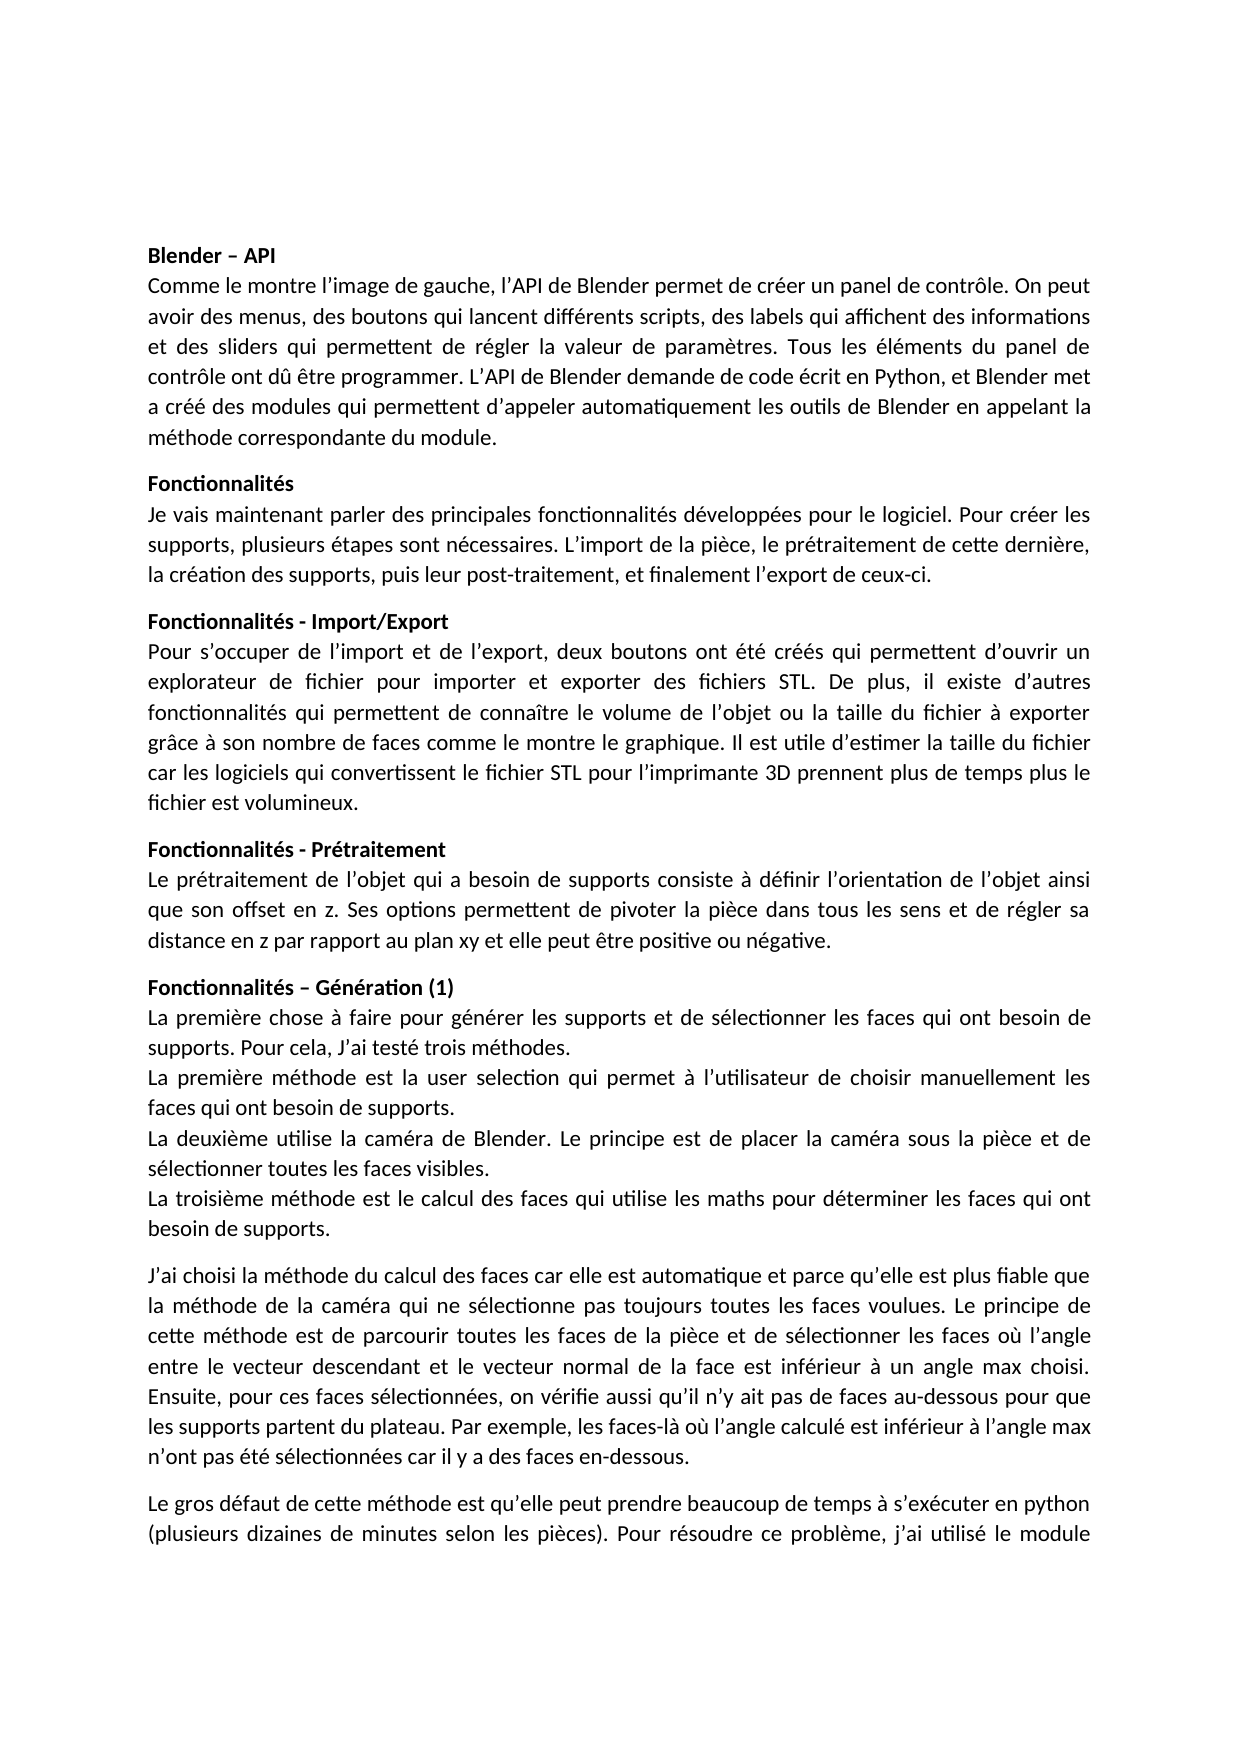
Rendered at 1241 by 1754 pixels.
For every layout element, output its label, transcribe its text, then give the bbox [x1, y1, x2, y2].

text Fonctionnalités – Génération (1) La première chose à faire pour générer les supports et de sélectionner les faces qui ont besoin de supports. Pour cela, J’ai testé trois méthodes. La première méthode est la user selection qui permet à l’utilisateur de choisir manuellement les faces qui ont besoin de supports. La deuxième utilise la caméra de Blender. Le principe est de placer la caméra sous la pièce et de sélectionner toutes les faces visibles. La troisième méthode est le calcul des faces qui utilise les maths pour déterminer les faces qui ont besoin de supports. [148, 973, 1093, 1242]
text Blender – API Comme le montre l’image de gauche, l’API de Blender permet de créer un panel de contrôle. On peut avoir des menus, des boutons qui lancent différents scripts, des labels qui affichent des informations et des sliders qui permettent de régler la valeur de paramètres. Tous les éléments du panel de contrôle ont dû être programmer. L’API de Blender demande de code écrit en Python, et Blender met a créé des modules qui permettent d’appeler automatiquement les outils de Blender en appelant la méthode correspondante du module. [148, 241, 1093, 451]
text Fonctionnalités - Prétraitement Le prétraitement de l’objet qui a besoin de supports consiste à définir l’orientation de l’objet ainsi que son offset en z. Ses options permettent de pivoter la pièce dans tous les sens et de régler sa distance en z par rapport au plan xy et elle peut être positive ou négative. [148, 835, 1093, 954]
text Fonctionnalités Je vais maintenant parler des principales fonctionnalités développées pour le logiciel. Pour créer les supports, plusieurs étapes sont nécessaires. L’import de la pièce, le prétraitement de cette dernière, la création des supports, puis leur post-traitement, et finalement l’export de ceux-ci. [148, 469, 1093, 588]
text Fonctionnalités - Import/Export Pour s’occuper de l’import et de l’export, deux boutons ont été créés qui permettent d’ouvrir un explorateur de fichier pour importer et exporter des fichiers STL. De plus, il existe d’autres fonctionnalités qui permettent de connaître le volume de l’objet ou la taille du fichier à exporter grâce à son nombre de faces comme le montre le graphique. Il est utile d’estimer la taille du fichier car les logiciels qui convertissent le fichier STL pour l’imprimante 3D prennent plus de temps plus le fichier est volumineux. [148, 607, 1093, 816]
text J’ai choisi la méthode du calcul des faces car elle est automatique et parce qu’elle est plus fiable que la méthode de la caméra qui ne sélectionne pas toujours toutes les faces voulues. Le principe de cette méthode est de parcourir toutes les faces de la pièce et de sélectionner les faces où l’angle entre le vecteur descendant et le vecteur normal de la face est inférieur à un angle max choisi. Ensuite, pour ces faces sélectionnées, on vérifie aussi qu’il n’y ait pas de faces au-dessous pour que les supports partent du plateau. Par exemple, les faces-là où l’angle calculé est inférieur à l’angle max n’ont pas été sélectionnées car il y a des faces en-dessous. [148, 1261, 1093, 1470]
